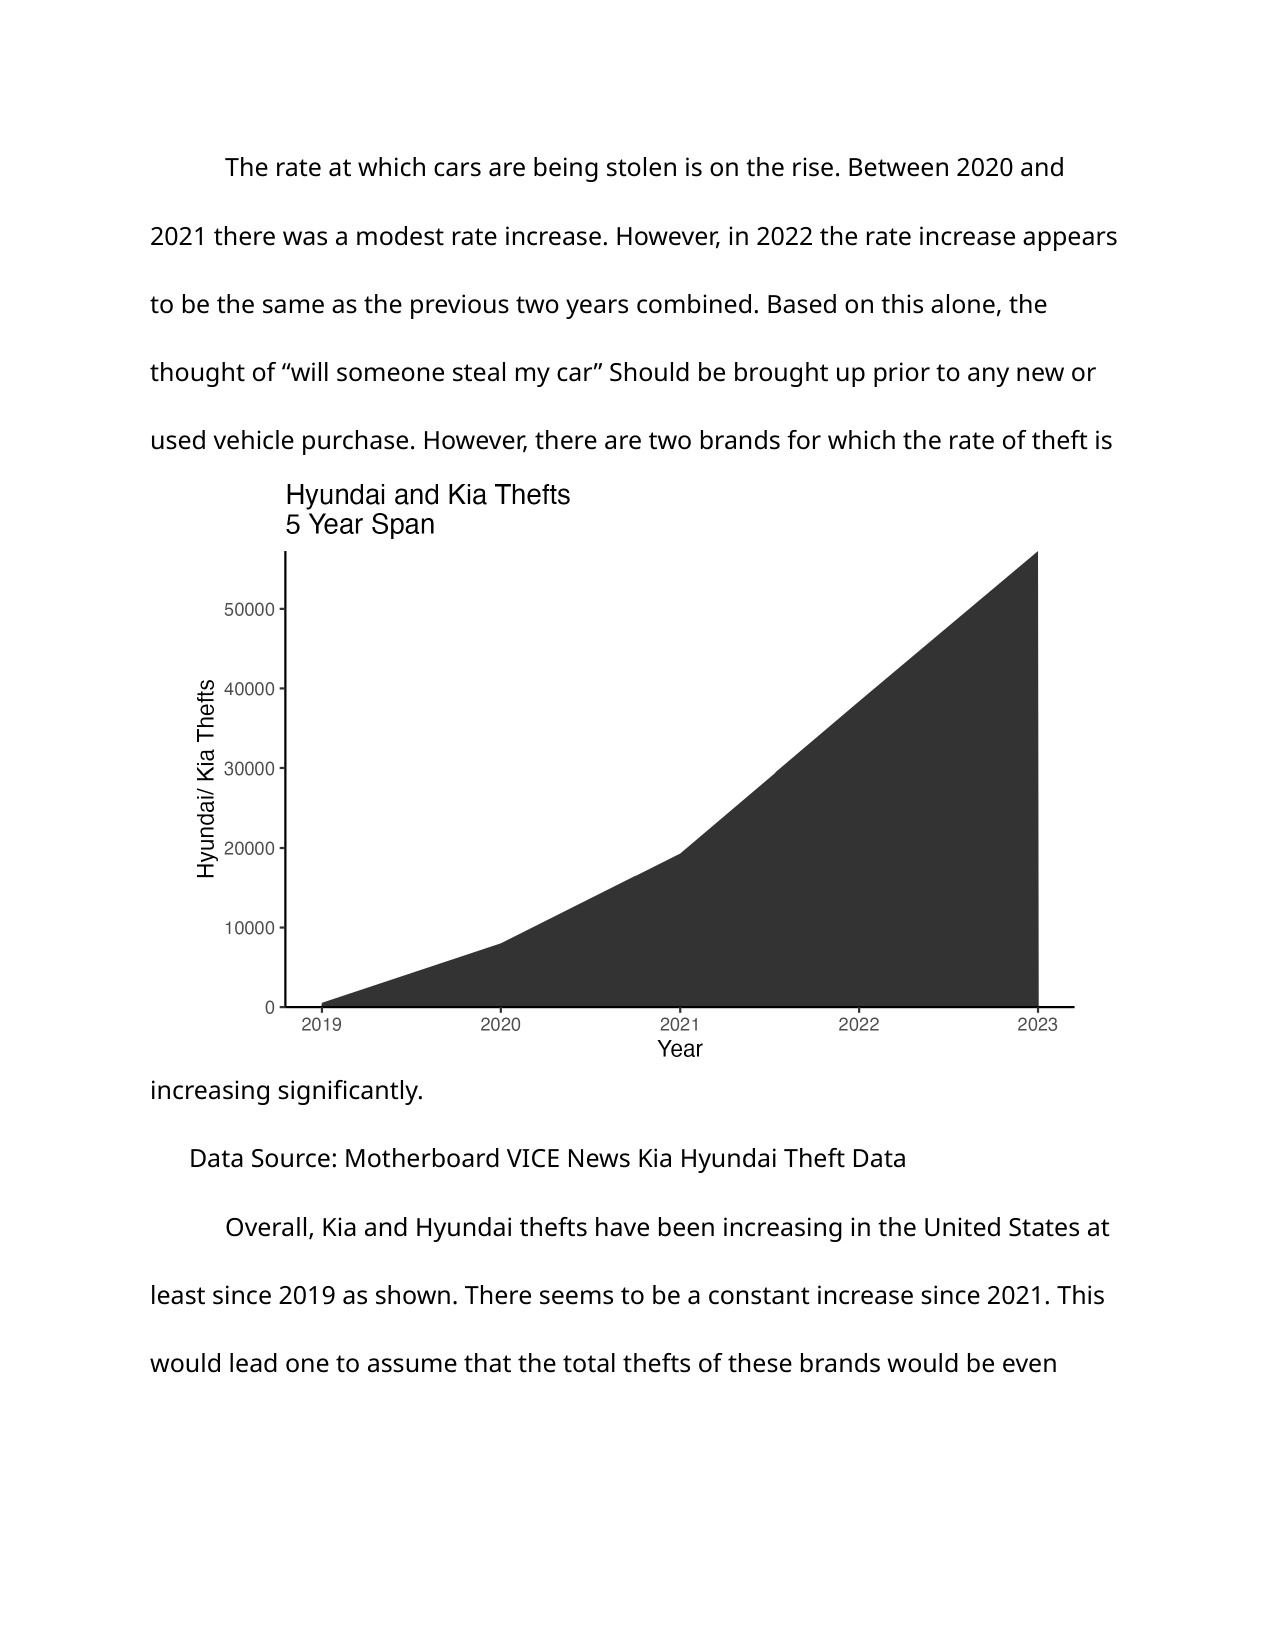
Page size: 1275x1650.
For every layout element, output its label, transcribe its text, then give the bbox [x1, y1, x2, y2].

text Data Source: Motherboard VICE News Kia Hyundai Theft Data [150, 1141, 1125, 1175]
picture [185, 472, 1086, 1073]
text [150, 1209, 1125, 1379]
